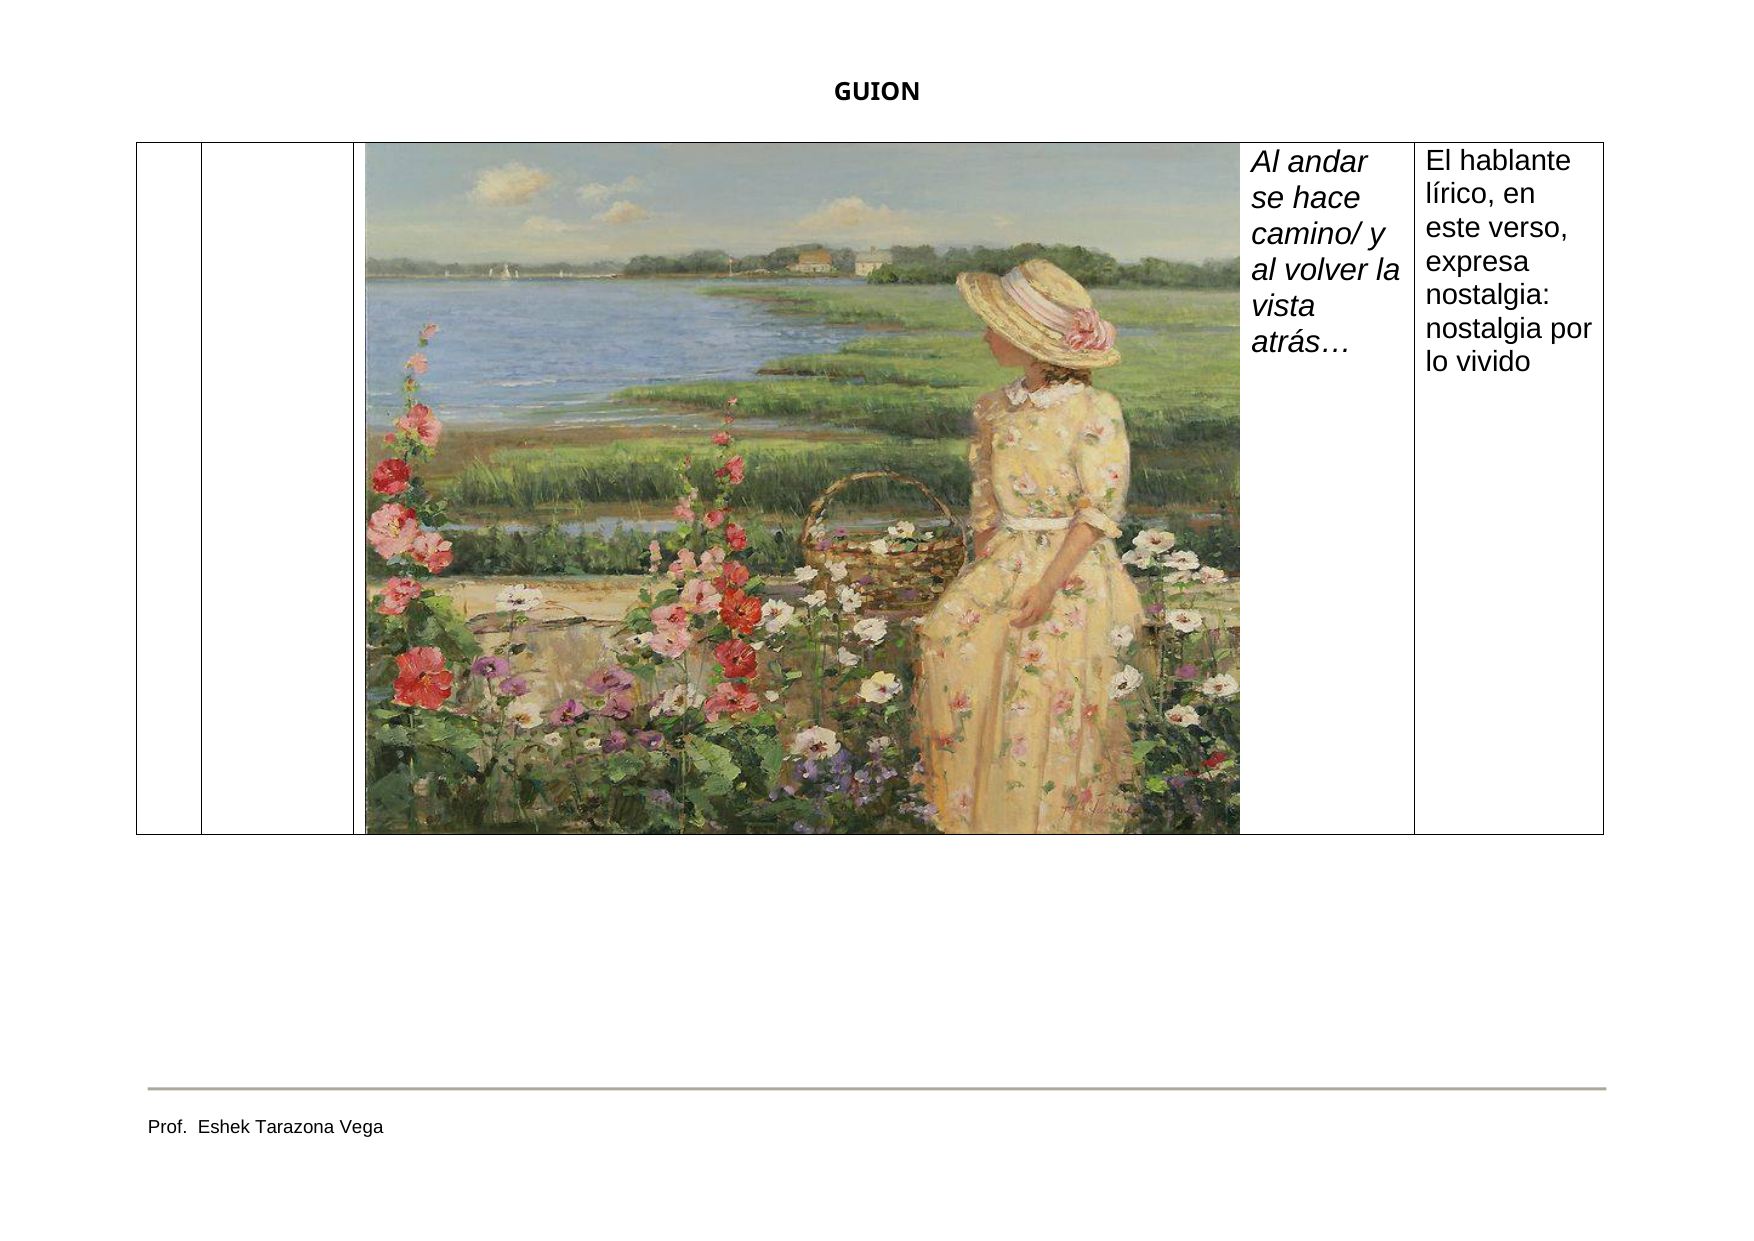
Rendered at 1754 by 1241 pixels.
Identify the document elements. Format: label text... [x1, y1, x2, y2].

table_cell El hablante lírico, en este verso, expresa nostalgia: nostalgia por lo vivido [1415, 143, 1603, 833]
table_cell [202, 143, 353, 833]
table_cell [354, 143, 365, 833]
table_cell Al andar se hace camino/ y al volver la vista atrás… [1240, 143, 1414, 833]
picture [365, 143, 1240, 834]
table_cell [137, 143, 201, 833]
